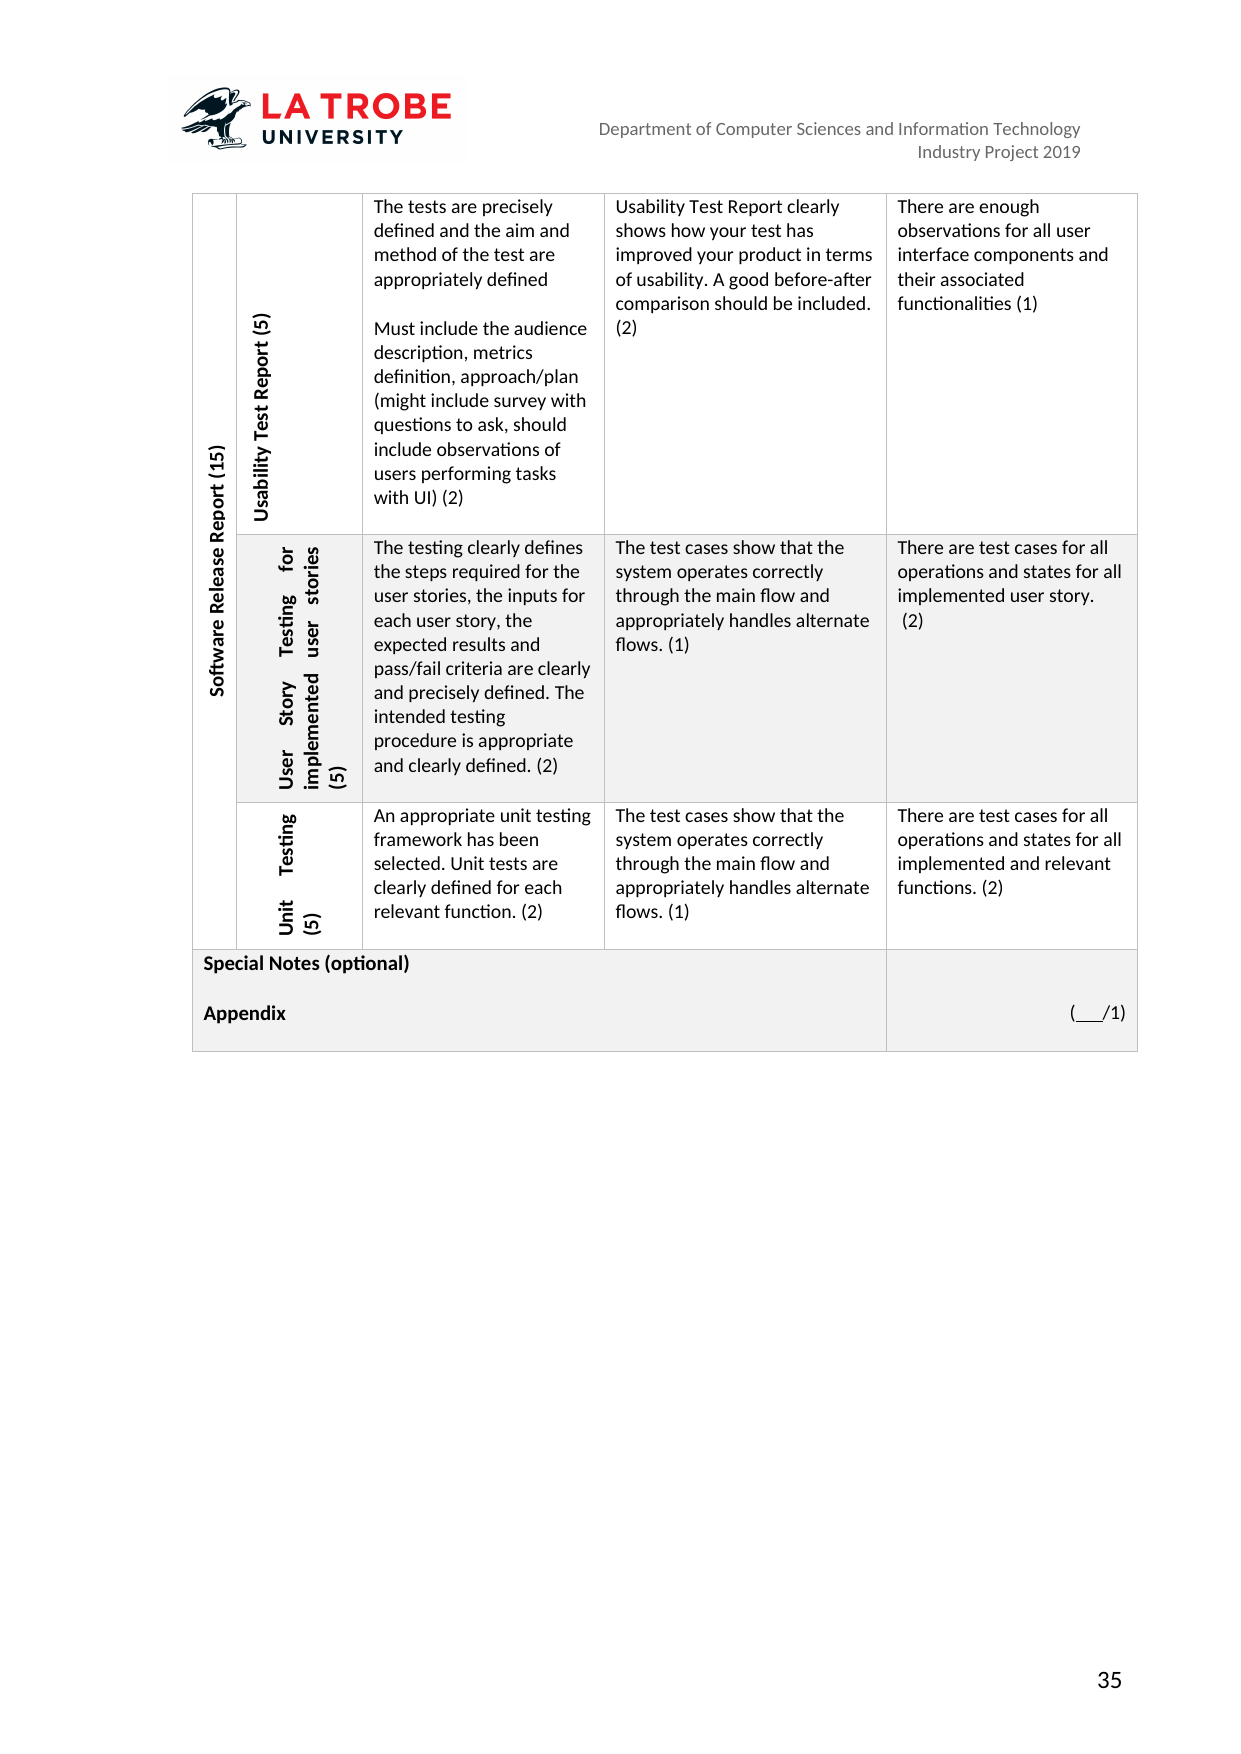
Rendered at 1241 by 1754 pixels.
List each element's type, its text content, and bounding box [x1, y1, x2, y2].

table_cell There are test cases for all operations and states for all implemented and relevant functions. (2) [887, 803, 1137, 949]
table_cell The testing clearly defines the steps required for the user stories, the inputs for each user story, the expected results and pass/fail criteria are clearly and precisely defined. The intended testing procedure is appropriate and clearly defined. (2) [363, 535, 604, 802]
table_cell Usability Test Report (5) [237, 194, 362, 534]
table_cell The test cases show that the system operates correctly through the main flow and appropriately handles alternate flows. (1) [605, 803, 886, 949]
table_cell Special Notes (optional) Appendix [193, 950, 886, 1051]
table_cell ( /1) [887, 950, 1137, 1051]
table_cell There are test cases for all operations and states for all implemented user story. (2) [887, 535, 1137, 802]
table_cell The tests are precisely defined and the aim and method of the test are appropriately defined Must include the audience description, metrics definition, approach/plan (might include survey with questions to ask, should include observations of users performing tasks with UI) (2) [363, 194, 604, 534]
picture [165, 75, 467, 163]
table_cell Usability Test Report clearly shows how your test has improved your product in terms of usability. A good before-after comparison should be included. (2) [605, 194, 886, 534]
table_cell An appropriate unit testing framework has been selected. Unit tests are clearly defined for each relevant function. (2) [363, 803, 604, 949]
table_cell Software Release Report (15) [193, 194, 236, 949]
table_cell The test cases show that the system operates correctly through the main flow and appropriately handles alternate flows. (1) [605, 535, 886, 802]
table_cell There are enough observations for all user interface components and their associated functionalities (1) [887, 194, 1137, 534]
table_cell User Story Testing for implemented user stories (5) [237, 535, 362, 802]
table_cell Unit Testing (5) [237, 803, 362, 949]
